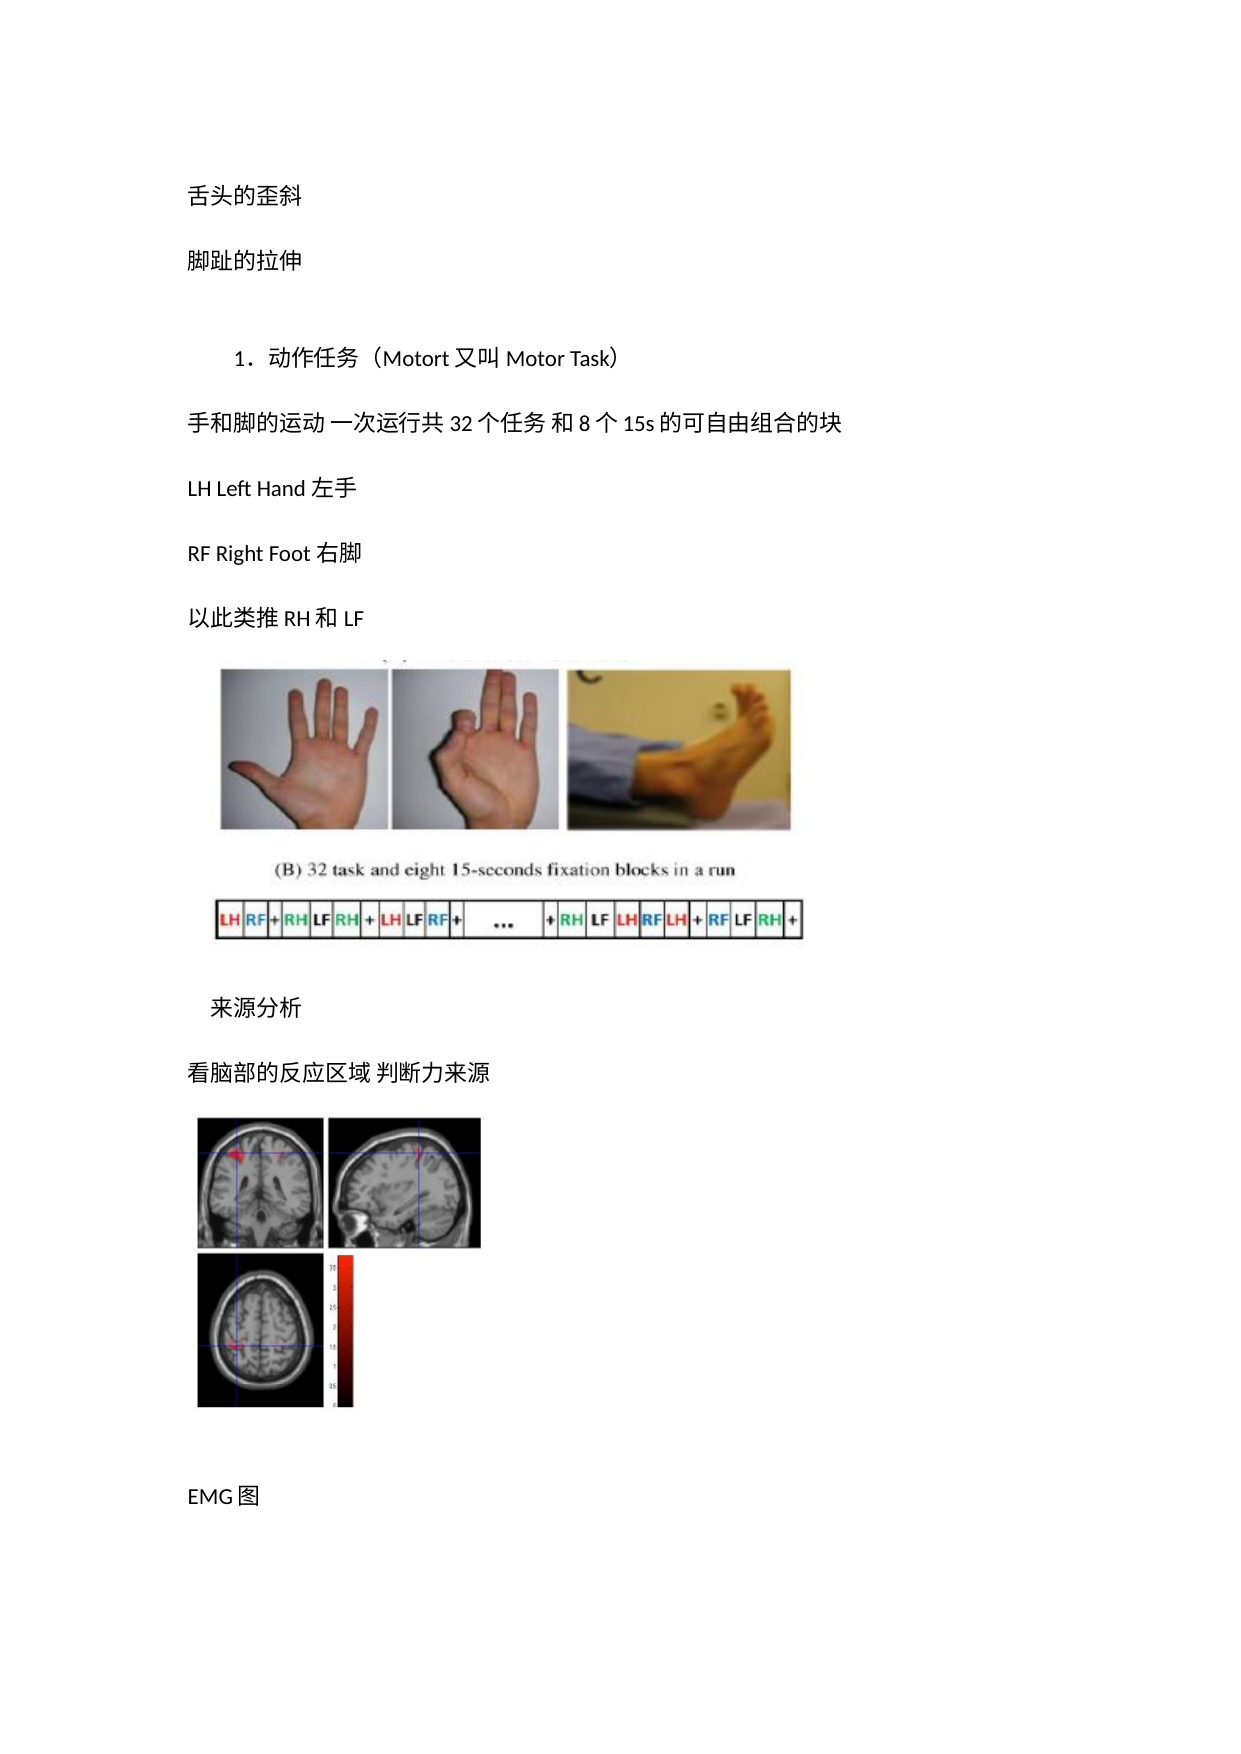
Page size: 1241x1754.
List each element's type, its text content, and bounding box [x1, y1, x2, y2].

list 动作任务（Motort 又叫 Motor Task） [187, 324, 1053, 389]
list 手和脚的运动 一次运行共32个任务 和8个15s的可自由组合的块 [187, 389, 1053, 454]
list 来源分析 [187, 974, 1053, 1039]
list EMG图 [187, 1462, 1053, 1527]
list 看脑部的反应区域 判断力来源 [187, 1039, 1053, 1104]
picture [187, 1104, 498, 1410]
picture [208, 660, 805, 949]
list 以此类推RH 和 LF [187, 584, 1053, 649]
list LH Left Hand 左手 [187, 454, 1053, 519]
list RF Right Foot 右脚 [187, 519, 1053, 584]
list 脚趾的拉伸 [187, 227, 1053, 292]
list 舌头的歪斜 [187, 162, 1053, 227]
